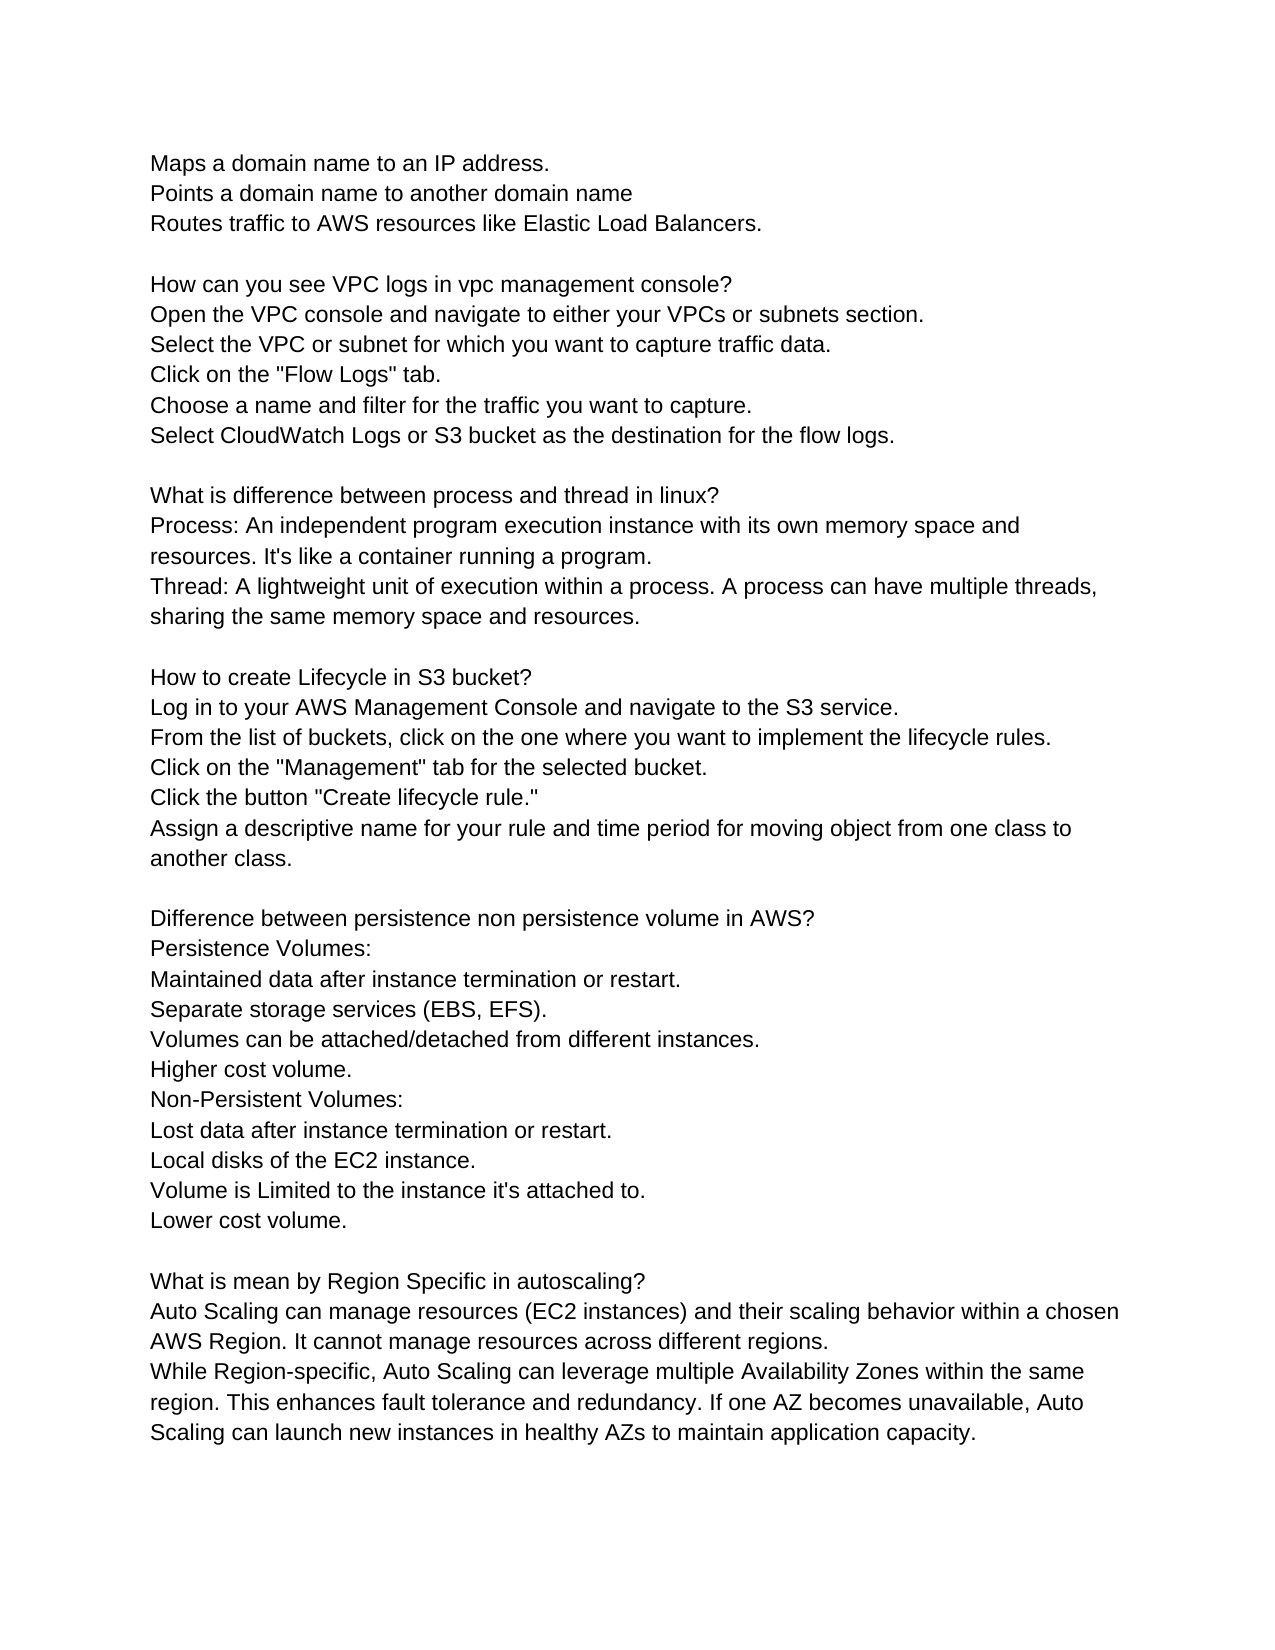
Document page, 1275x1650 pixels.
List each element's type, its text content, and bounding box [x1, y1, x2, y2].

text Thread: A lightweight unit of execution within a process. A process can have multiple threads, sharing the same memory space and resources. [150, 573, 1125, 629]
text Open the VPC console and navigate to either your VPCs or subnets section. [150, 301, 1125, 327]
text Maps a domain name to an IP address. [150, 150, 1125, 176]
text Maintained data after instance termination or restart. [150, 966, 1125, 992]
text Select CloudWatch Logs or S3 bucket as the destination for the flow logs. [150, 422, 1125, 448]
text Separate storage services (EBS, EFS). [150, 996, 1125, 1022]
text What is difference between process and thread in linux? [150, 482, 1125, 509]
text Lower cost volume. [150, 1207, 1125, 1234]
text Click on the "Management" tab for the selected bucket. [150, 754, 1125, 781]
text Local disks of the EC2 instance. [150, 1147, 1125, 1173]
text Difference between persistence non persistence volume in AWS? [150, 905, 1125, 932]
text Choose a name and filter for the traffic you want to capture. [150, 392, 1125, 418]
text Auto Scaling can manage resources (EC2 instances) and their scaling behavior within a chosen AWS Region. It cannot manage resources across different regions. [150, 1298, 1125, 1354]
text Lost data after instance termination or restart. [150, 1117, 1125, 1143]
text Select the VPC or subnet for which you want to capture traffic data. [150, 331, 1125, 358]
text Assign a descriptive name for your rule and time period for moving object from one class to another class. [150, 814, 1125, 871]
text Click the button "Create lifecycle rule." [150, 784, 1125, 811]
text Routes traffic to AWS resources like Elastic Load Balancers. [150, 210, 1125, 237]
text Volumes can be attached/detached from different instances. [150, 1026, 1125, 1052]
text Volume is Limited to the instance it's attached to. [150, 1177, 1125, 1203]
text Non-Persistent Volumes: [150, 1086, 1125, 1113]
text Points a domain name to another domain name [150, 180, 1125, 207]
text Process: An independent program execution instance with its own memory space and resources. It's like a container running a program. [150, 512, 1125, 569]
text Higher cost volume. [150, 1056, 1125, 1083]
text While Region-specific, Auto Scaling can leverage multiple Availability Zones within the same region. This enhances fault tolerance and redundancy. If one AZ becomes unavailable, Auto Scaling can launch new instances in healthy AZs to maintain application capacity. [150, 1358, 1125, 1445]
text What is mean by Region Specific in autoscaling? [150, 1268, 1125, 1294]
text Log in to your AWS Management Console and navigate to the S3 service. [150, 694, 1125, 720]
text From the list of buckets, click on the one where you want to implement the lifecycle rules. [150, 724, 1125, 750]
text Click on the "Flow Logs" tab. [150, 361, 1125, 388]
text How can you see VPC logs in vpc management console? [150, 271, 1125, 297]
text How to create Lifecycle in S3 bucket? [150, 663, 1125, 690]
text Persistence Volumes: [150, 935, 1125, 962]
